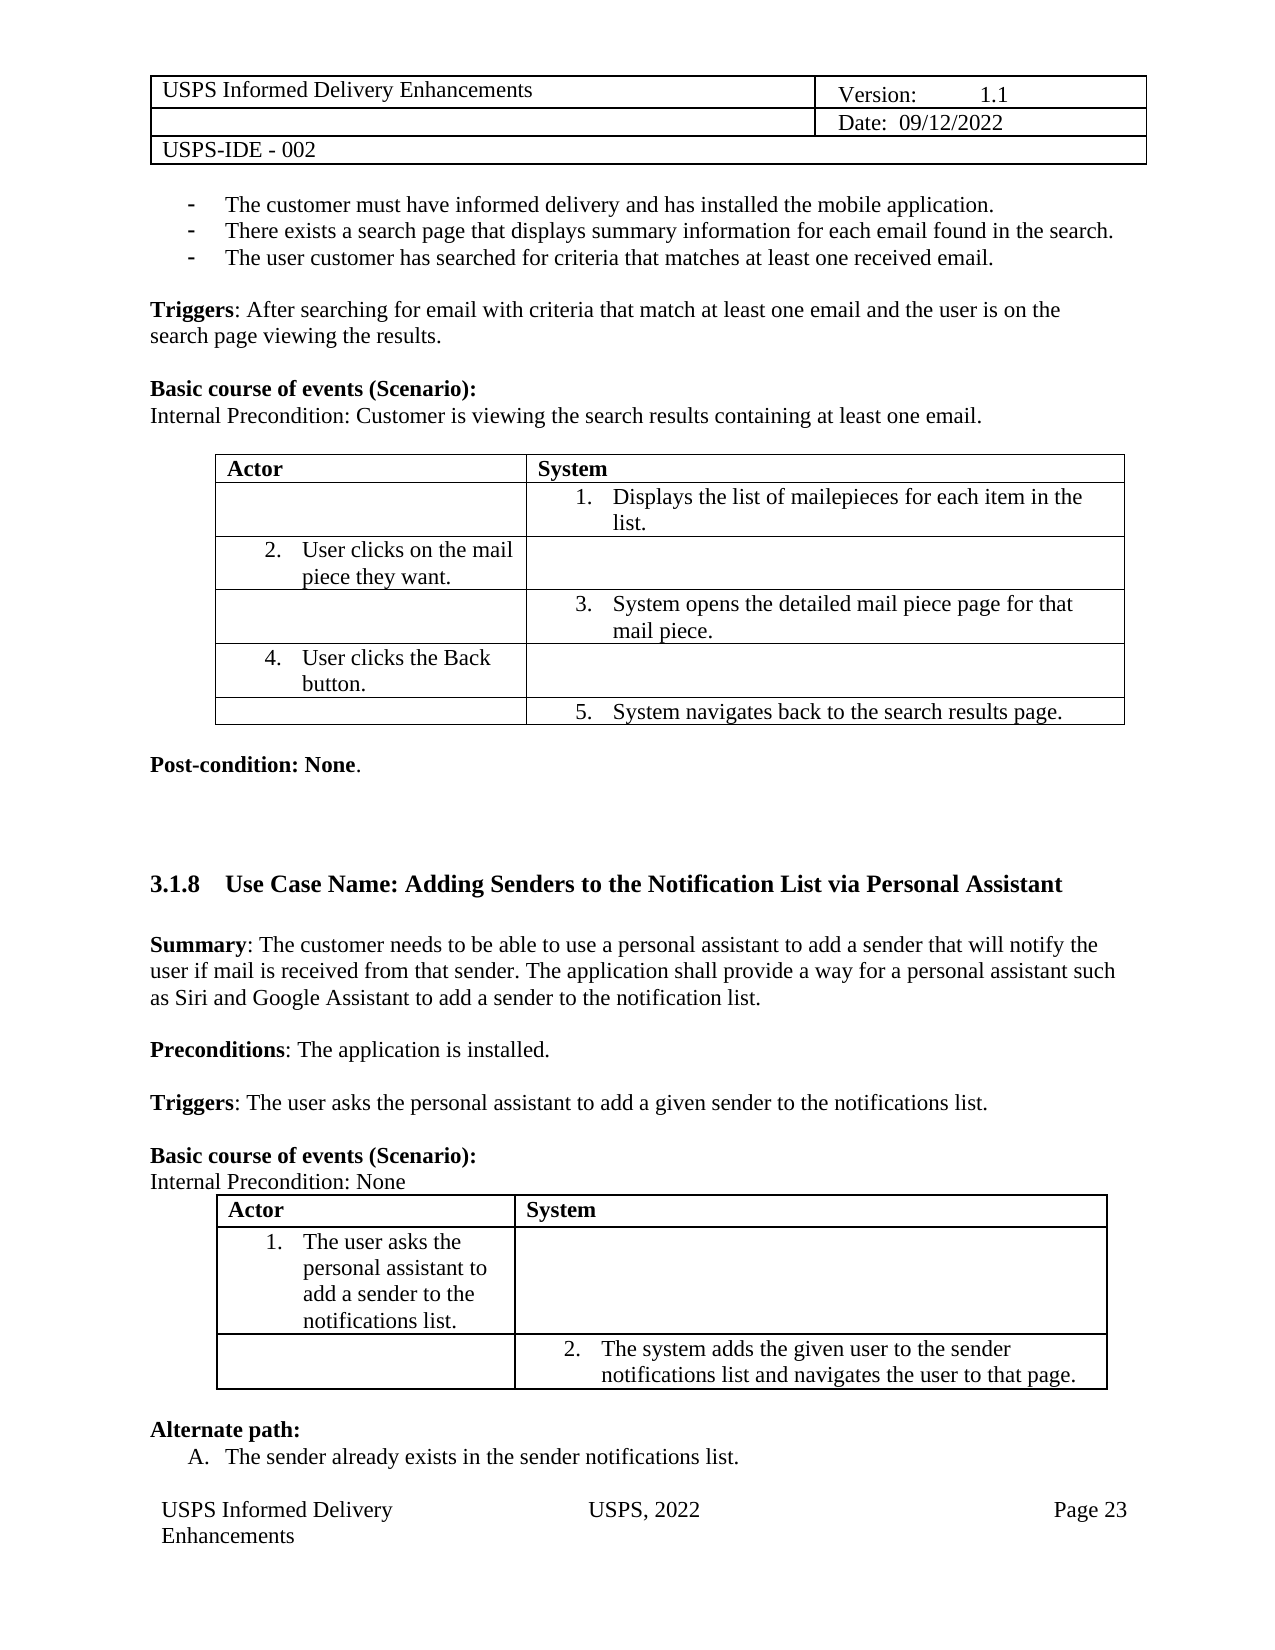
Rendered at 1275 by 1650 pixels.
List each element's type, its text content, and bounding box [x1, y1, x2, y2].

text Basic course of events (Scenario): [150, 375, 1125, 402]
table_header Actor [218, 1196, 514, 1226]
text Alternate path: [150, 1416, 1125, 1443]
list The customer must have informed delivery and has installed the mobile application. [187, 191, 1125, 217]
table_cell [527, 537, 1124, 589]
text Preconditions: The application is installed. [150, 1036, 1125, 1063]
table_header System [527, 455, 1124, 482]
table_header System [516, 1196, 1106, 1226]
list There exists a search page that displays summary information for each email found in the search. [187, 217, 1125, 243]
table_cell [527, 644, 1124, 697]
table_cell [218, 1335, 514, 1388]
text Internal Precondition: None [150, 1168, 1125, 1194]
table_cell User clicks on the mail piece they want. [216, 537, 526, 589]
table_cell System opens the detailed mail piece page for that mail piece. [527, 590, 1124, 643]
table_cell The system adds the given user to the sender notifications list and navigates the user to that page. [516, 1335, 1106, 1388]
text Post-condition: None. [150, 752, 1125, 778]
text Internal Precondition: Customer is viewing the search results containing at least one email. [150, 402, 1125, 428]
list The sender already exists in the sender notifications list. [187, 1443, 1125, 1469]
table_cell System navigates back to the search results page. [527, 698, 1124, 724]
text Basic course of events (Scenario): [150, 1142, 1125, 1168]
table_cell [216, 698, 526, 724]
subtitle Use Case Name: Adding Senders to the Notification List via Personal Assistant [150, 869, 1125, 898]
table_cell [516, 1228, 1106, 1333]
table_header Actor [216, 455, 526, 482]
table_cell Displays the list of mailepieces for each item in the list. [527, 483, 1124, 536]
table_cell [216, 590, 526, 643]
table_cell User clicks the Back button. [216, 644, 526, 697]
list The user customer has searched for criteria that matches at least one received email. [187, 243, 1125, 270]
text Summary: The customer needs to be able to use a personal assistant to add a sender that will notify the user if mail is received from that sender. The application shall provide a way for a personal assistant such as Siri and Google Assistant to add a sender to the notification list. [150, 931, 1125, 1010]
table_cell [216, 483, 526, 536]
text Triggers: The user asks the personal assistant to add a given sender to the notifications list. [150, 1089, 1125, 1115]
text Triggers: After searching for email with criteria that match at least one email and the user is on the search page viewing the results. [150, 296, 1125, 349]
table_cell The user asks the personal assistant to add a sender to the notifications list. [218, 1228, 514, 1333]
